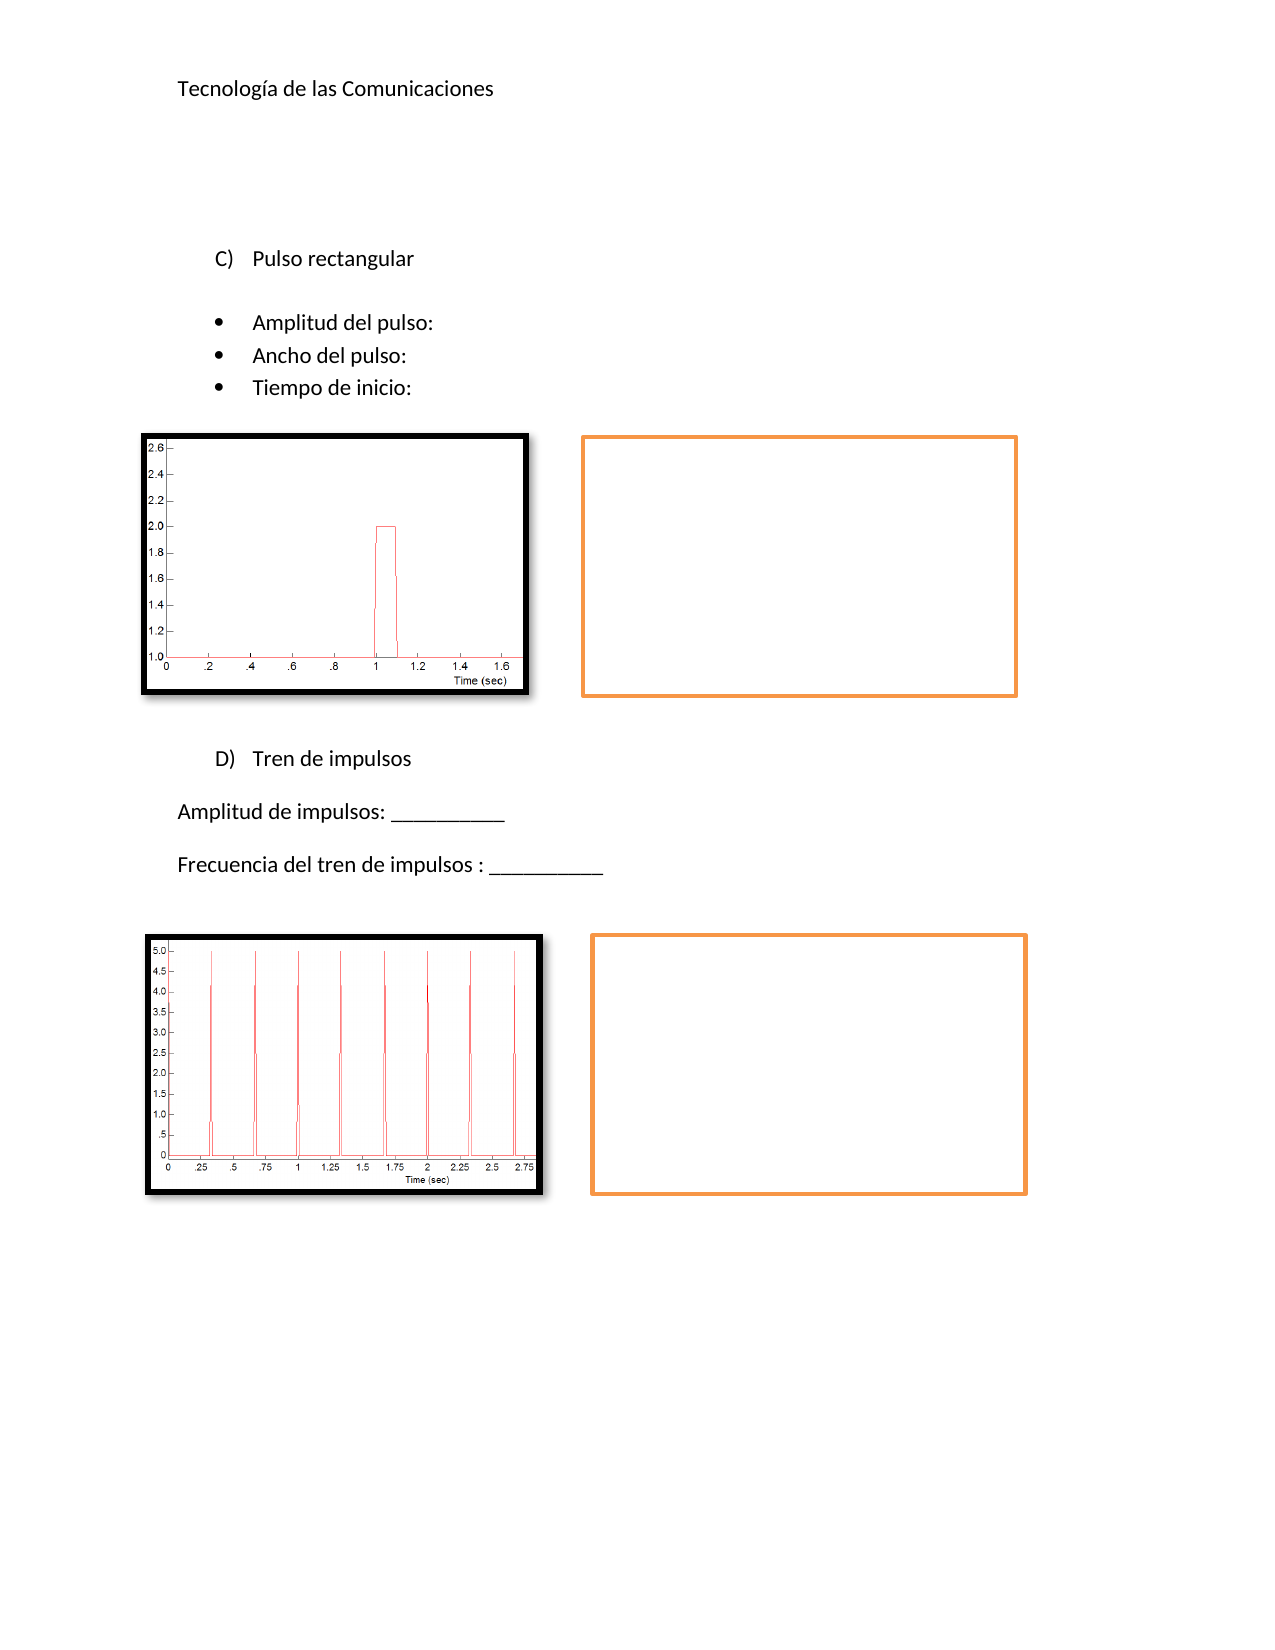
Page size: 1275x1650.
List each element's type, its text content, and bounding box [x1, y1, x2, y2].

picture [151, 940, 536, 1189]
list Tiempo de inicio: [215, 373, 1098, 401]
text Frecuencia del tren de impulsos : __________ [177, 850, 1098, 878]
list Amplitud del pulso: [215, 308, 1098, 337]
list Tren de impulsos [215, 744, 1098, 772]
picture [147, 439, 523, 689]
list Ancho del pulso: [215, 341, 1098, 369]
text Amplitud de impulsos: __________ [177, 797, 1098, 825]
list Pulso rectangular [215, 244, 1098, 272]
